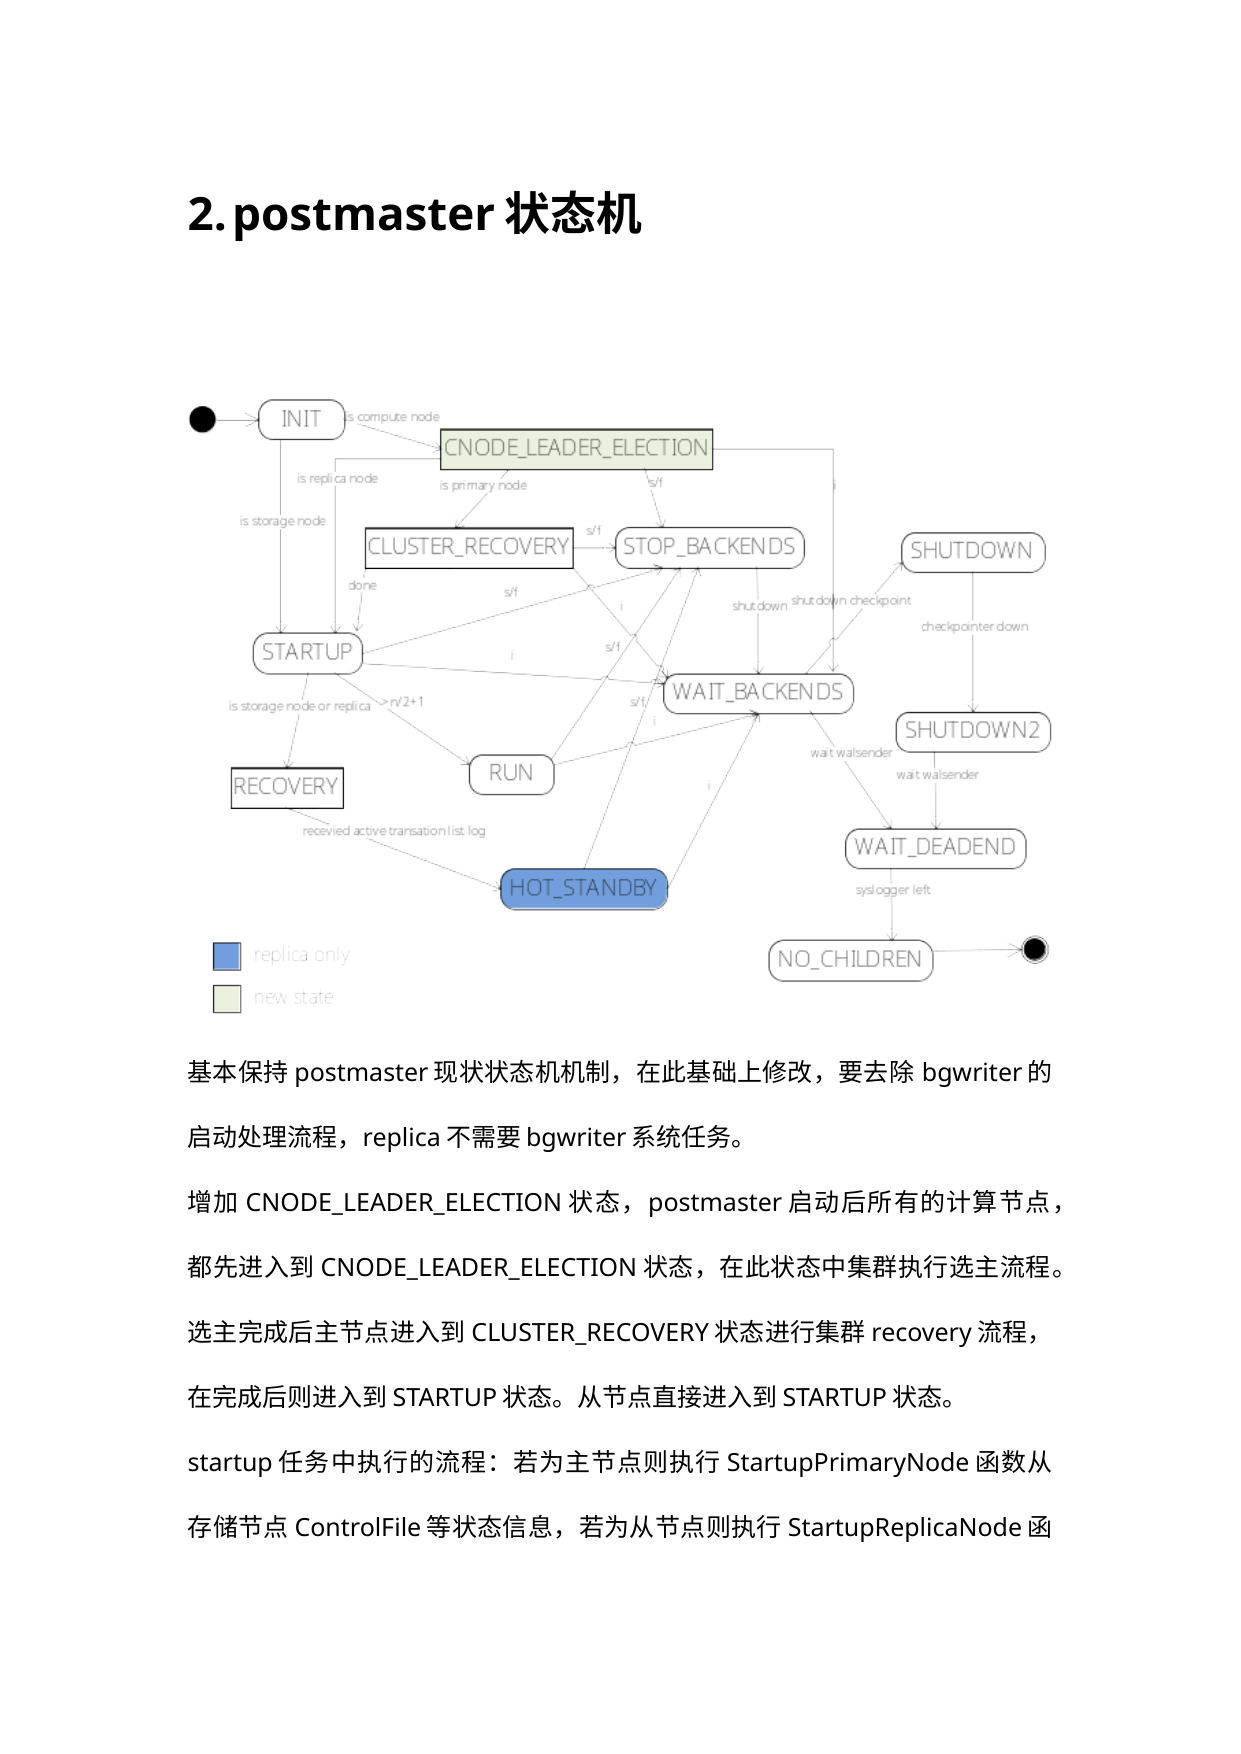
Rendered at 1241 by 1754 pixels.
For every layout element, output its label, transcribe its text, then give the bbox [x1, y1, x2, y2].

text 基本保持postmaster现状状态机机制，在此基础上修改，要去除bgwriter的启动处理流程，replica不需要bgwriter系统任务。 [187, 1038, 1053, 1168]
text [187, 1428, 1053, 1558]
subtitle postmaster状态机 [187, 162, 1053, 259]
text 增加CNODE_LEADER_ELECTION状态，postmaster启动后所有的计算节点，都先进入到CNODE_LEADER_ELECTION状态，在此状态中集群执行选主流程。选主完成后主节点进入到CLUSTER_RECOVERY状态进行集群recovery流程，在完成后则进入到STARTUP状态。从节点直接进入到STARTUP状态。 [187, 1168, 1053, 1428]
